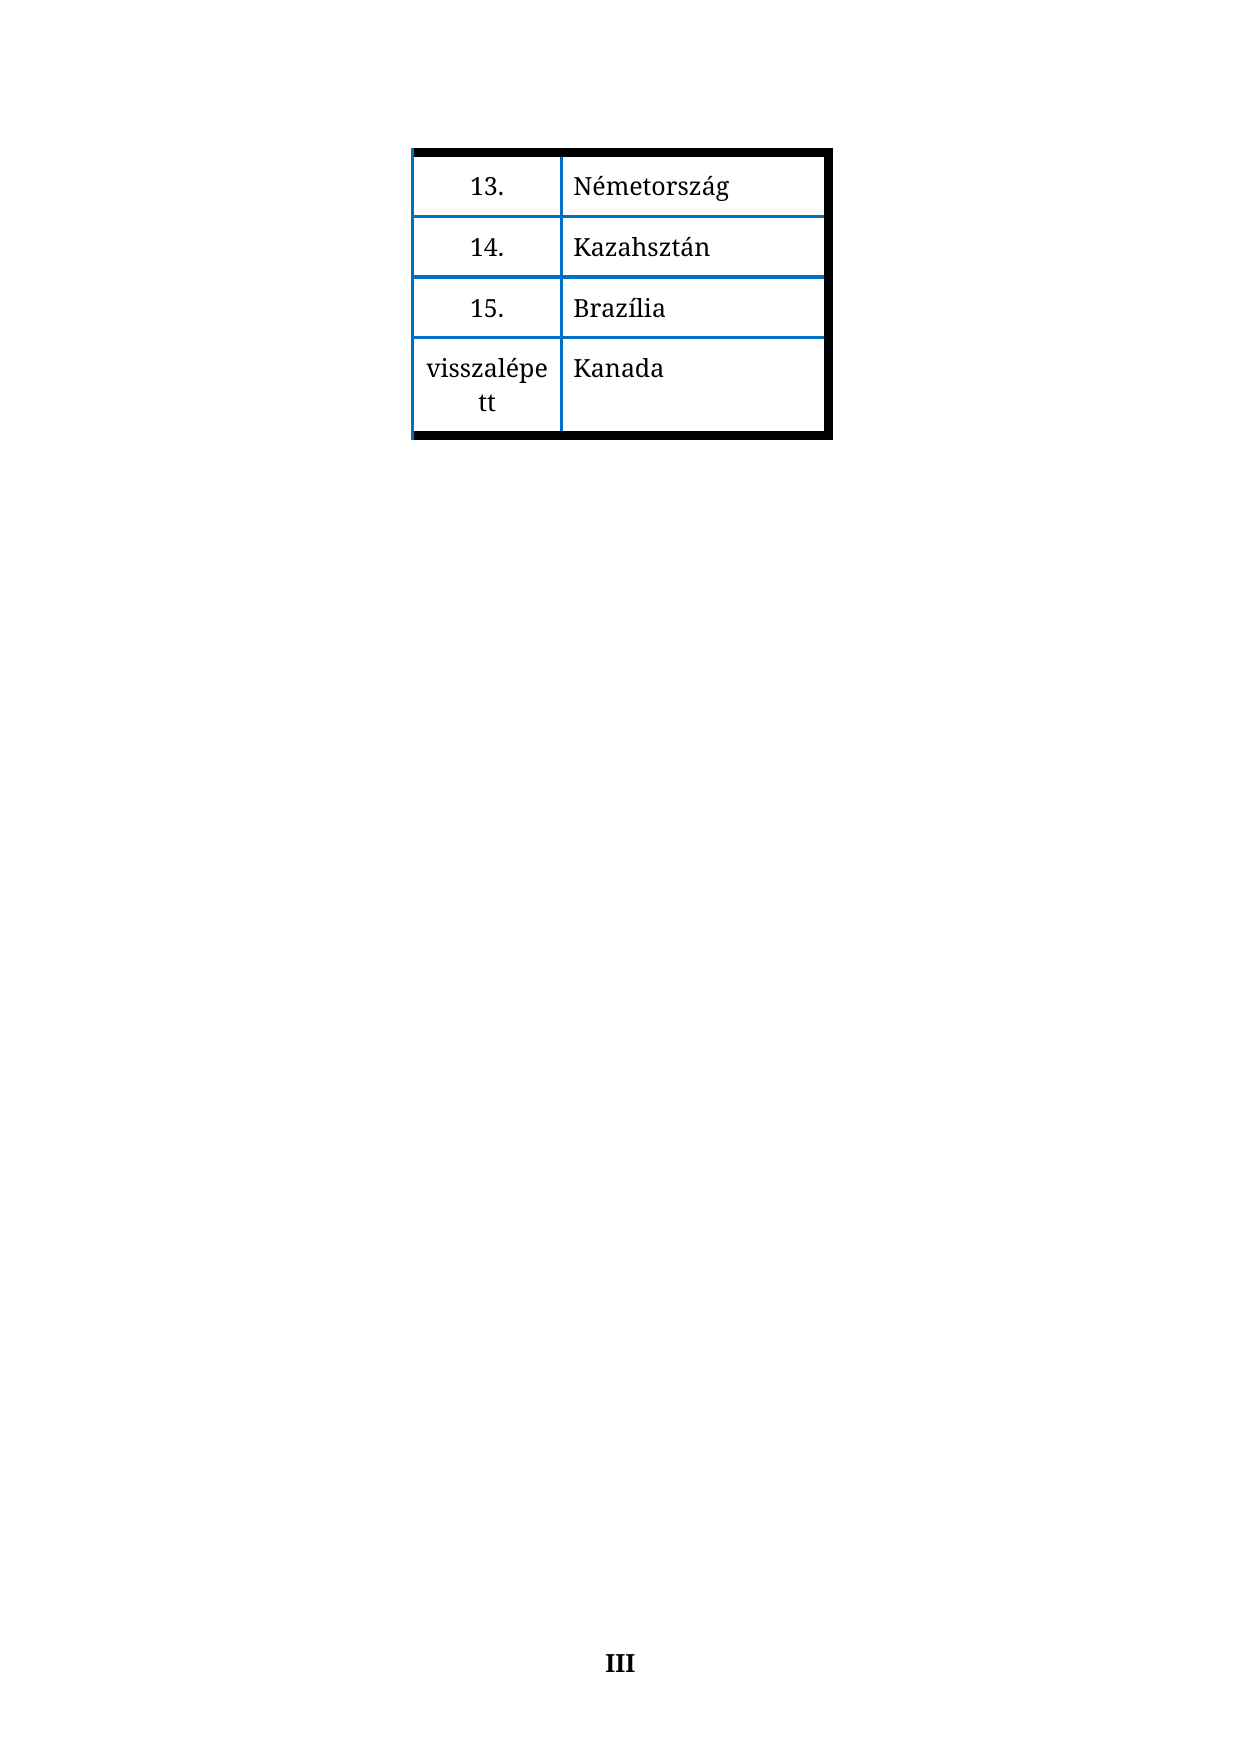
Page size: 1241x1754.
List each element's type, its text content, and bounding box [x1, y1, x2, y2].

table_cell Brazília [563, 279, 824, 336]
table_cell 14. [414, 218, 560, 275]
table_cell Kazahsztán [563, 218, 824, 275]
table_cell 15. [414, 279, 560, 336]
table_cell Kanada [563, 339, 824, 431]
table_cell 13. [414, 157, 560, 214]
table_cell Németország [563, 157, 824, 214]
table_cell visszalépett [414, 339, 560, 431]
